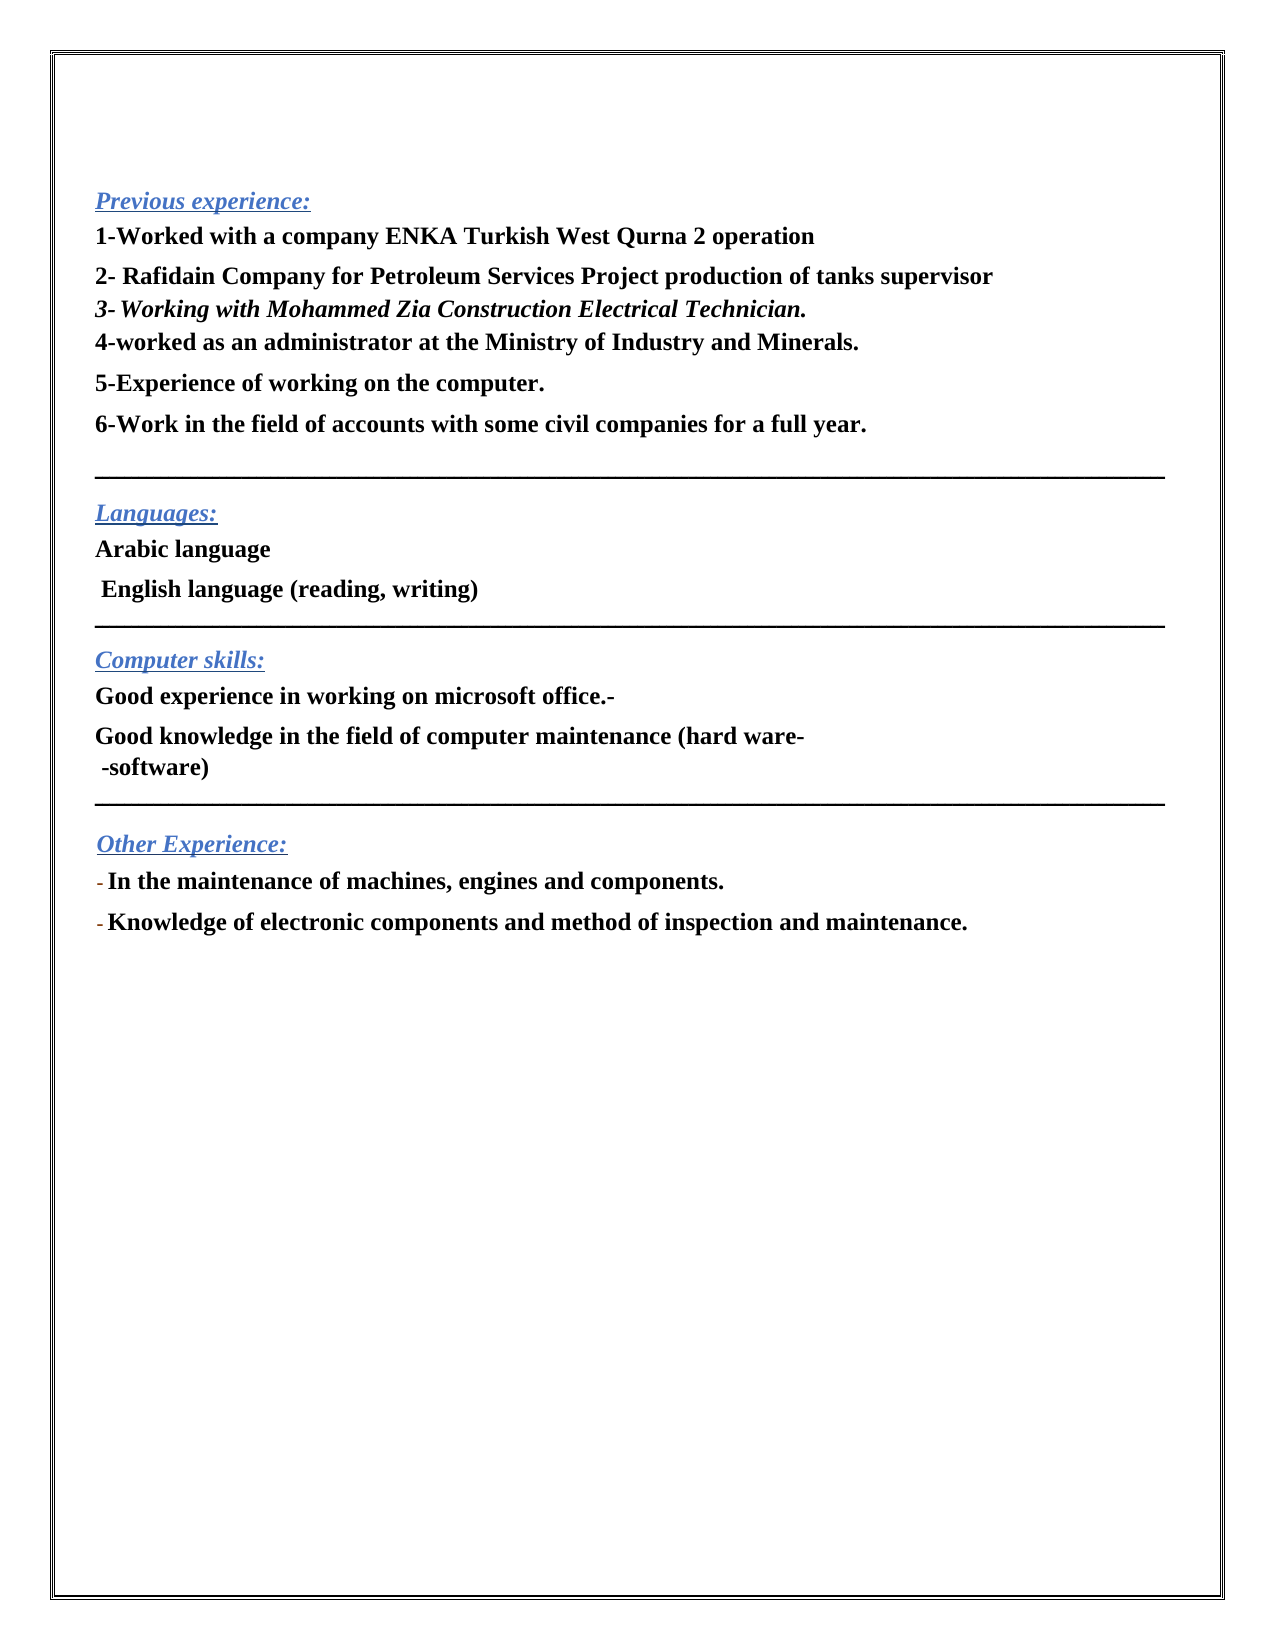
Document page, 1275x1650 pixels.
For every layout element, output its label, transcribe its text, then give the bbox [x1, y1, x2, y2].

text 5-Experience of working on the computer. [95, 368, 1196, 397]
text ــــــــــــــــــــــــــــــــــــــــــــــــــــــــــــــــــــــــــــــــــــــــــــــــــــــــــــــــــــــــــــــــــــــــــــــــــ [95, 456, 1203, 485]
list In the maintenance of machines, engines and components. [96, 866, 1196, 895]
text Other Experience: [96, 829, 1203, 857]
text 6-Work in the field of accounts with some civil companies for a full year. [95, 409, 1196, 438]
text Computer skills: [95, 646, 1203, 674]
text 3- Working with Mohammed Zia Construction Electrical Technician. [95, 294, 1203, 323]
text 1-Worked with a company ENKA Turkish West Qurna 2 operation [95, 221, 1089, 250]
text Previous experience: [95, 186, 1203, 215]
text Languages: [95, 498, 1203, 527]
list Knowledge of electronic components and method of inspection and maintenance. [96, 907, 1196, 936]
text Good knowledge in the field of computer maintenance (hard ware-software)- ــــــــــــــــــــــــــــــــــــــــــــــــــــــــــــــــــــــــــــــــــــــــــــــــــــــــــــــــــــــــــــــــــــــــــــــــــ [95, 721, 1203, 812]
text Arabic language [95, 534, 1089, 563]
text Good experience in working on microsoft office.- [95, 681, 1089, 710]
text English language (reading, writing) ــــــــــــــــــــــــــــــــــــــــــــــــــــــــــــــــــــــــــــــــــــــــــــــــــــــــــــــــــــــــــــــــــــــــــــــــــ [95, 574, 1203, 634]
text 2- Rafidain Company for Petroleum Services Project production of tanks supervisor [95, 261, 1089, 290]
text 4-worked as an administrator at the Ministry of Industry and Minerals. [95, 327, 1196, 356]
